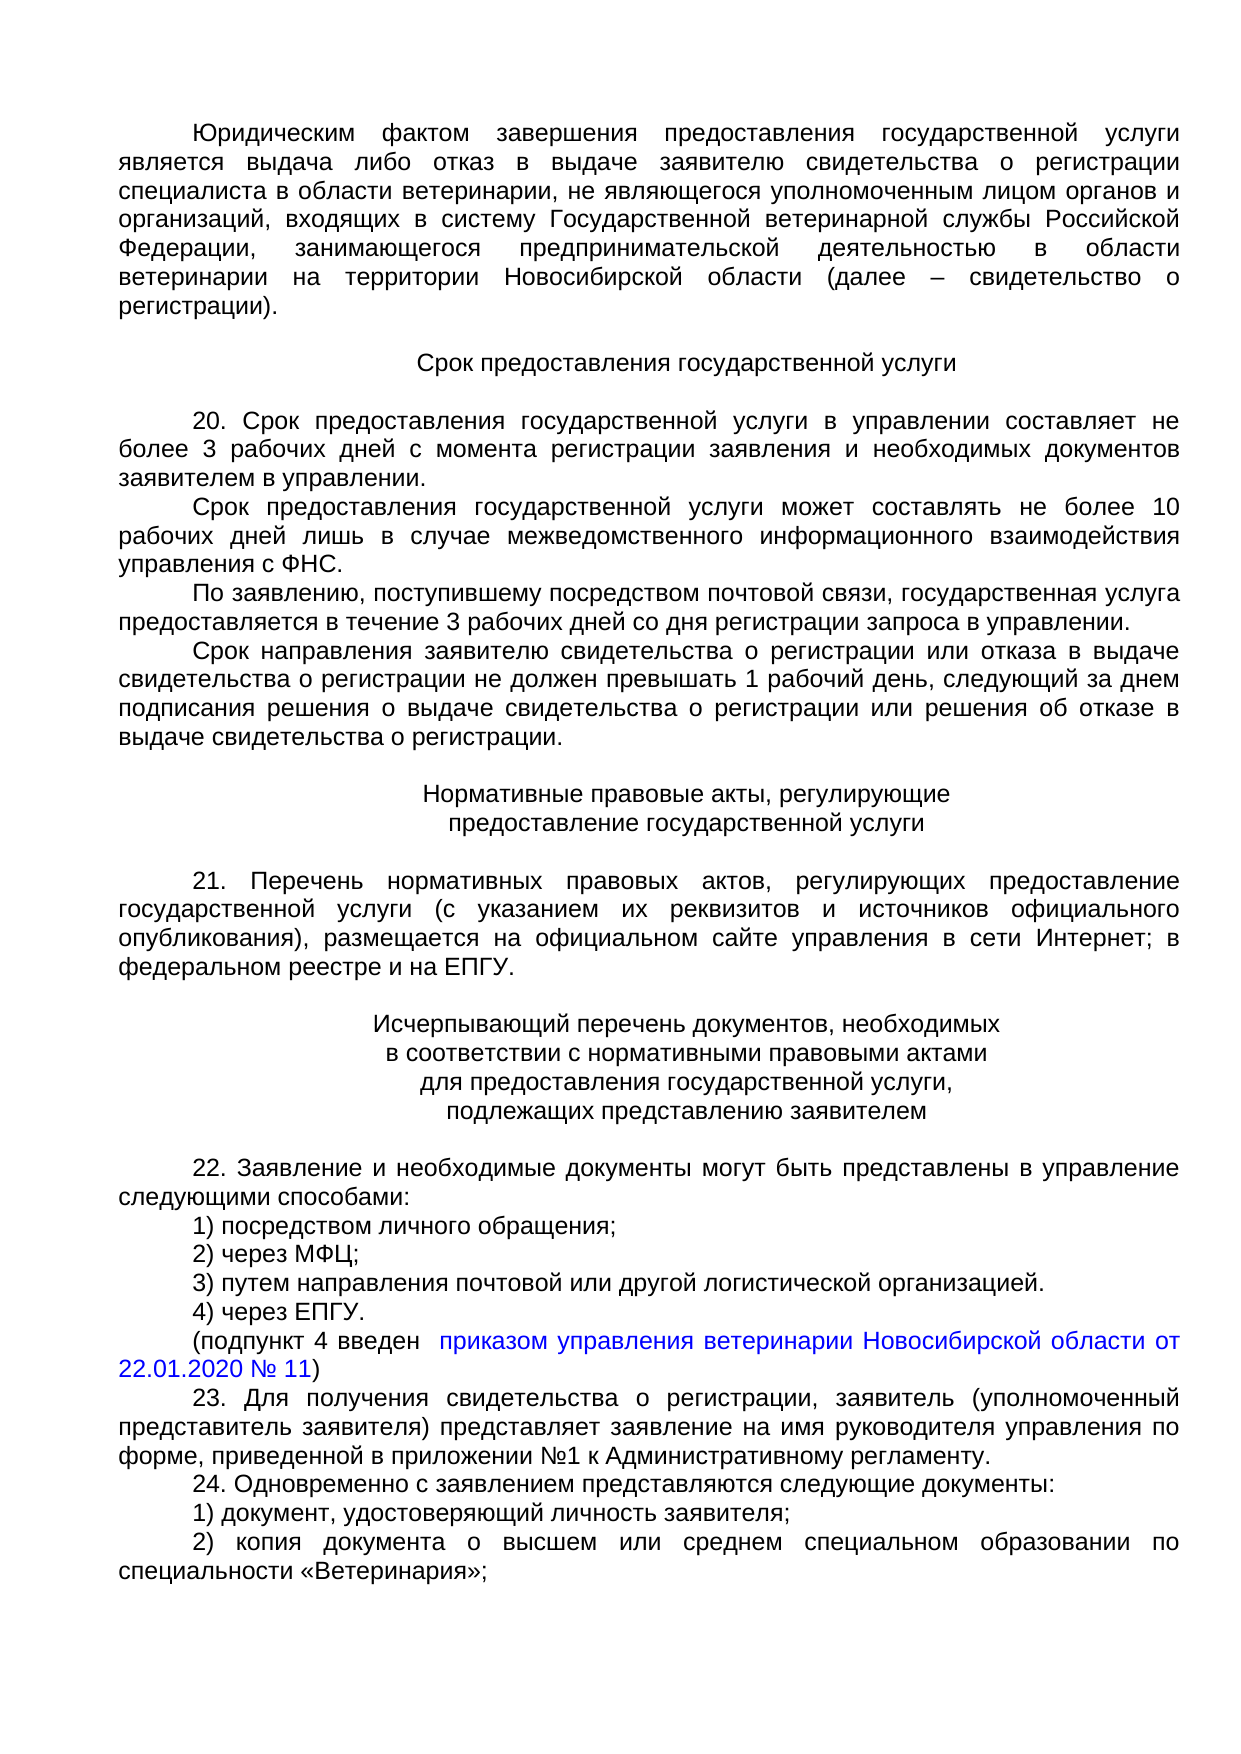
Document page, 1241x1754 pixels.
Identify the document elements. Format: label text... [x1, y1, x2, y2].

text 23. Для получения свидетельства о регистрации, заявитель (уполномоченный представитель заявителя) представляет заявление на имя руководителя управления по форме, приведенной в приложении №1 к Административному регламенту. [118, 1383, 1181, 1469]
text 1) документ, удостоверяющий личность заявителя; [118, 1498, 1181, 1527]
text подлежащих представлению заявителем [118, 1096, 1181, 1124]
text (подпункт 4 введен приказом управления ветеринарии Новосибирской области от 22.01.2020 № 11) [118, 1326, 1181, 1383]
text в соответствии с нормативными правовыми актами [118, 1038, 1181, 1067]
text 2) копия документа о высшем или среднем специальном образовании по специальности «Ветеринария»; [118, 1527, 1181, 1584]
text 3) путем направления почтовой или другой логистической организацией. [118, 1268, 1181, 1297]
text Срок предоставления государственной услуги может составлять не более 10 рабочих дней лишь в случае межведомственного информационного взаимодействия управления с ФНС. [118, 492, 1181, 578]
text Юридическим фактом завершения предоставления государственной услуги является выдача либо отказ в выдаче заявителю свидетельства о регистрации специалиста в области ветеринарии, не являющегося уполномоченным лицом органов и организаций, входящих в систему Государственной ветеринарной службы Российской Федерации, занимающегося предпринимательской деятельностью в области ветеринарии на территории Новосибирской области (далее – свидетельство о регистрации). [118, 118, 1181, 319]
text Срок предоставления государственной услуги [118, 348, 1181, 377]
text 1) посредством личного обращения; [118, 1211, 1181, 1239]
text 22. Заявление и необходимые документы могут быть представлены в управление следующими способами: [118, 1153, 1181, 1211]
text 4) через ЕПГУ. [118, 1297, 1181, 1326]
text 2) через МФЦ; [118, 1239, 1181, 1268]
text 20. Срок предоставления государственной услуги в управлении составляет не более 3 рабочих дней с момента регистрации заявления и необходимых документов заявителем в управлении. [118, 406, 1181, 492]
text для предоставления государственной услуги, [118, 1067, 1181, 1096]
text 24. Одновременно с заявлением представляются следующие документы: [118, 1469, 1181, 1498]
text Срок направления заявителю свидетельства о регистрации или отказа в выдаче свидетельства о регистрации не должен превышать 1 рабочий день, следующий за днем подписания решения о выдаче свидетельства о регистрации или решения об отказе в выдаче свидетельства о регистрации. [118, 636, 1181, 751]
text предоставление государственной услуги [118, 808, 1181, 837]
text Исчерпывающий перечень документов, необходимых [118, 1009, 1181, 1038]
text 21. Перечень нормативных правовых актов, регулирующих предоставление государственной услуги (с указанием их реквизитов и источников официального опубликования), размещается на официальном сайте управления в сети Интернет; в федеральном реестре и на ЕПГУ. [118, 866, 1181, 981]
text По заявлению, поступившему посредством почтовой связи, государственная услуга предоставляется в течение 3 рабочих дней со дня регистрации запроса в управлении. [118, 578, 1181, 636]
text Нормативные правовые акты, регулирующие [118, 779, 1181, 808]
